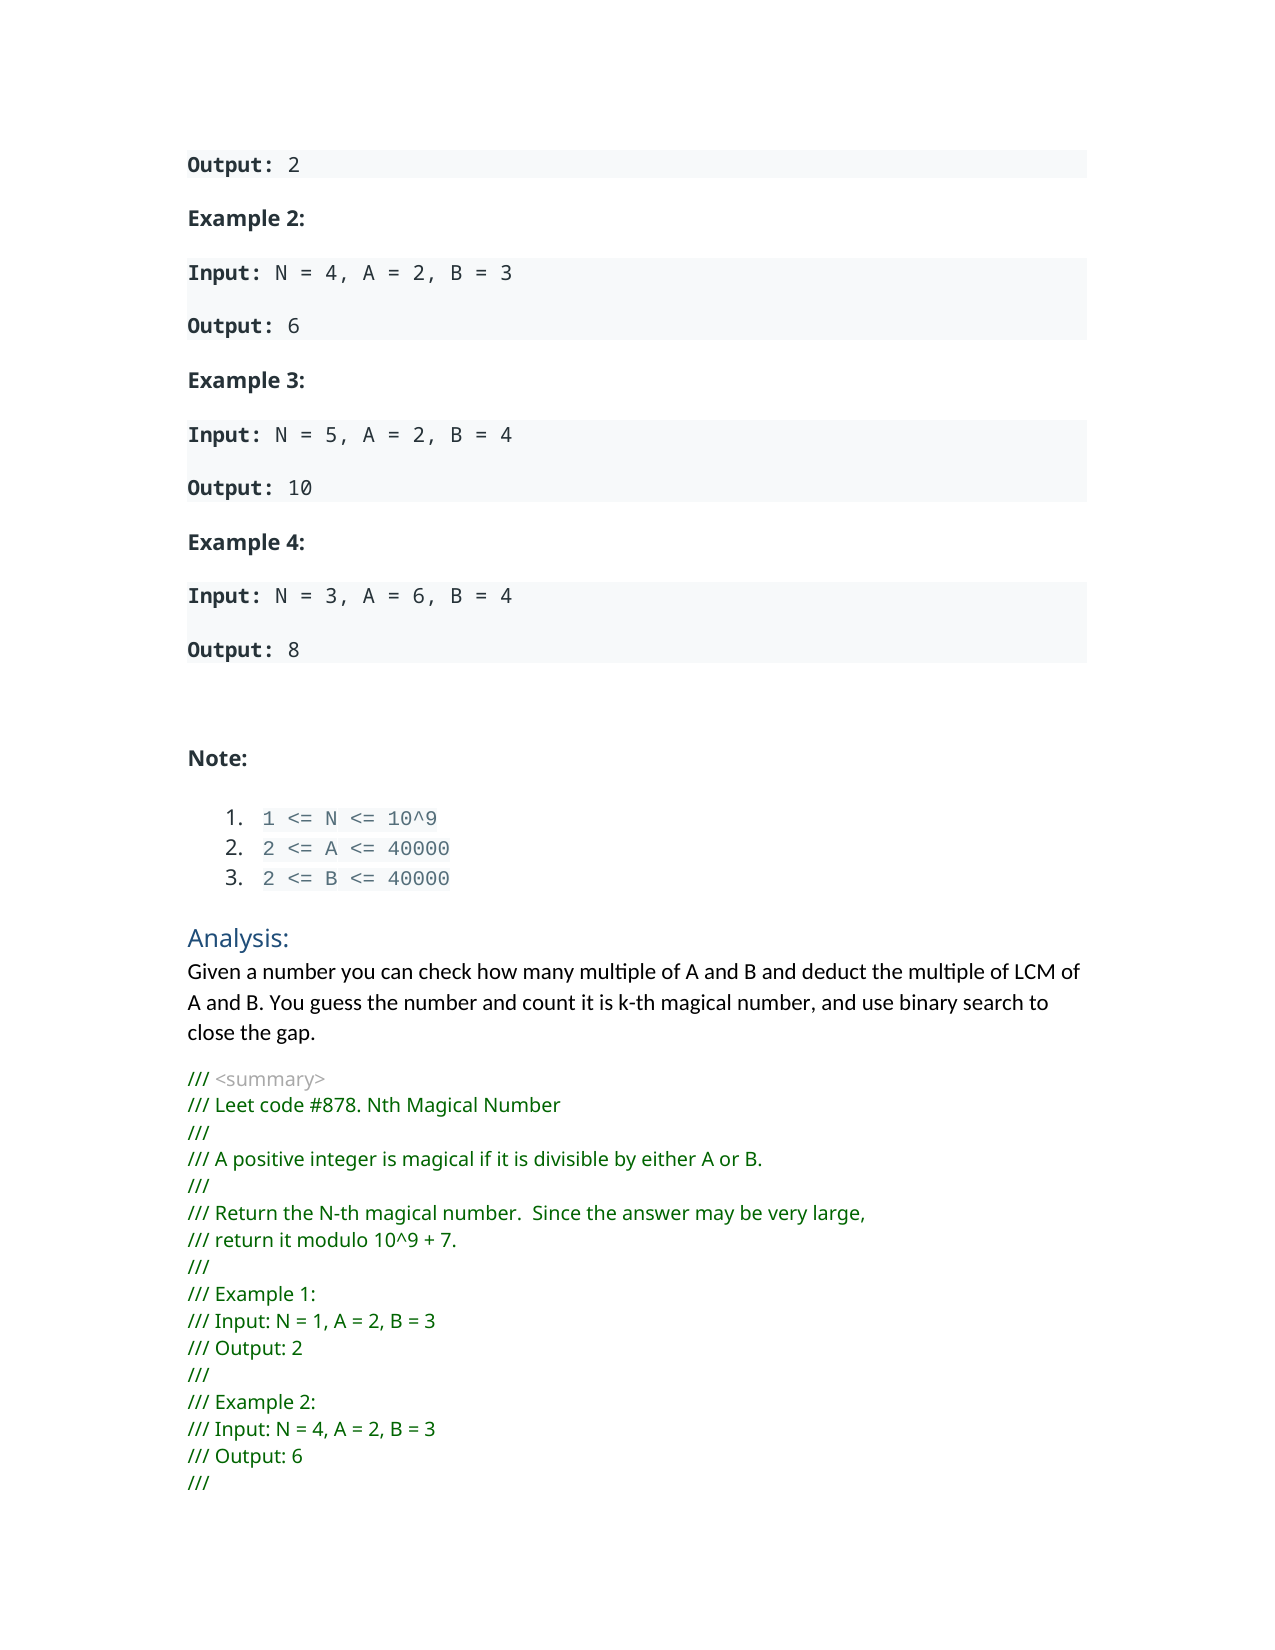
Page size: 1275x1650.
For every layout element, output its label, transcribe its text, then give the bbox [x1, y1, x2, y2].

text /// [187, 1119, 1087, 1146]
text /// Output: 2 [187, 1334, 1087, 1362]
text Output: 2 [187, 150, 1087, 178]
text /// Input: N = 1, A = 2, B = 3 [187, 1308, 1087, 1334]
text /// Return the N-th magical number. Since the answer may be very large, [187, 1200, 1087, 1227]
text /// Output: 6 [187, 1442, 1087, 1469]
text Note: [187, 743, 1087, 773]
text /// [187, 1173, 1087, 1200]
text Example 3: [187, 365, 1087, 395]
text Output: 6 [187, 312, 1087, 340]
list 2 <= B <= 40000 [225, 862, 1087, 892]
text Given a number you can check how many multiple of A and B and deduct the multiple of LCM of A and B. You guess the number and count it is k-th magical number, and use binary search to close the gap. [187, 957, 1087, 1046]
subtitle Analysis: [187, 921, 1087, 955]
text /// [187, 1469, 1087, 1496]
text Input: N = 4, A = 2, B = 3 [187, 258, 1087, 287]
text /// Leet code #878. Nth Magical Number [187, 1092, 1087, 1119]
text Example 4: [187, 527, 1087, 557]
text /// Example 2: [187, 1388, 1087, 1416]
text /// Example 1: [187, 1281, 1087, 1308]
text /// [187, 1362, 1087, 1388]
text /// return it modulo 10^9 + 7. [187, 1227, 1087, 1254]
text Input: N = 3, A = 6, B = 4 [187, 582, 1087, 610]
text /// <summary> [187, 1065, 1087, 1092]
list 1 <= N <= 10^9 [225, 802, 1087, 832]
text Example 2: [187, 203, 1087, 233]
text Output: 8 [187, 635, 1087, 663]
text /// Input: N = 4, A = 2, B = 3 [187, 1416, 1087, 1442]
text /// [187, 1254, 1087, 1281]
text /// A positive integer is magical if it is divisible by either A or B. [187, 1146, 1087, 1173]
list 2 <= A <= 40000 [225, 832, 1087, 862]
text Input: N = 5, A = 2, B = 4 [187, 420, 1087, 448]
text Output: 10 [187, 473, 1087, 502]
